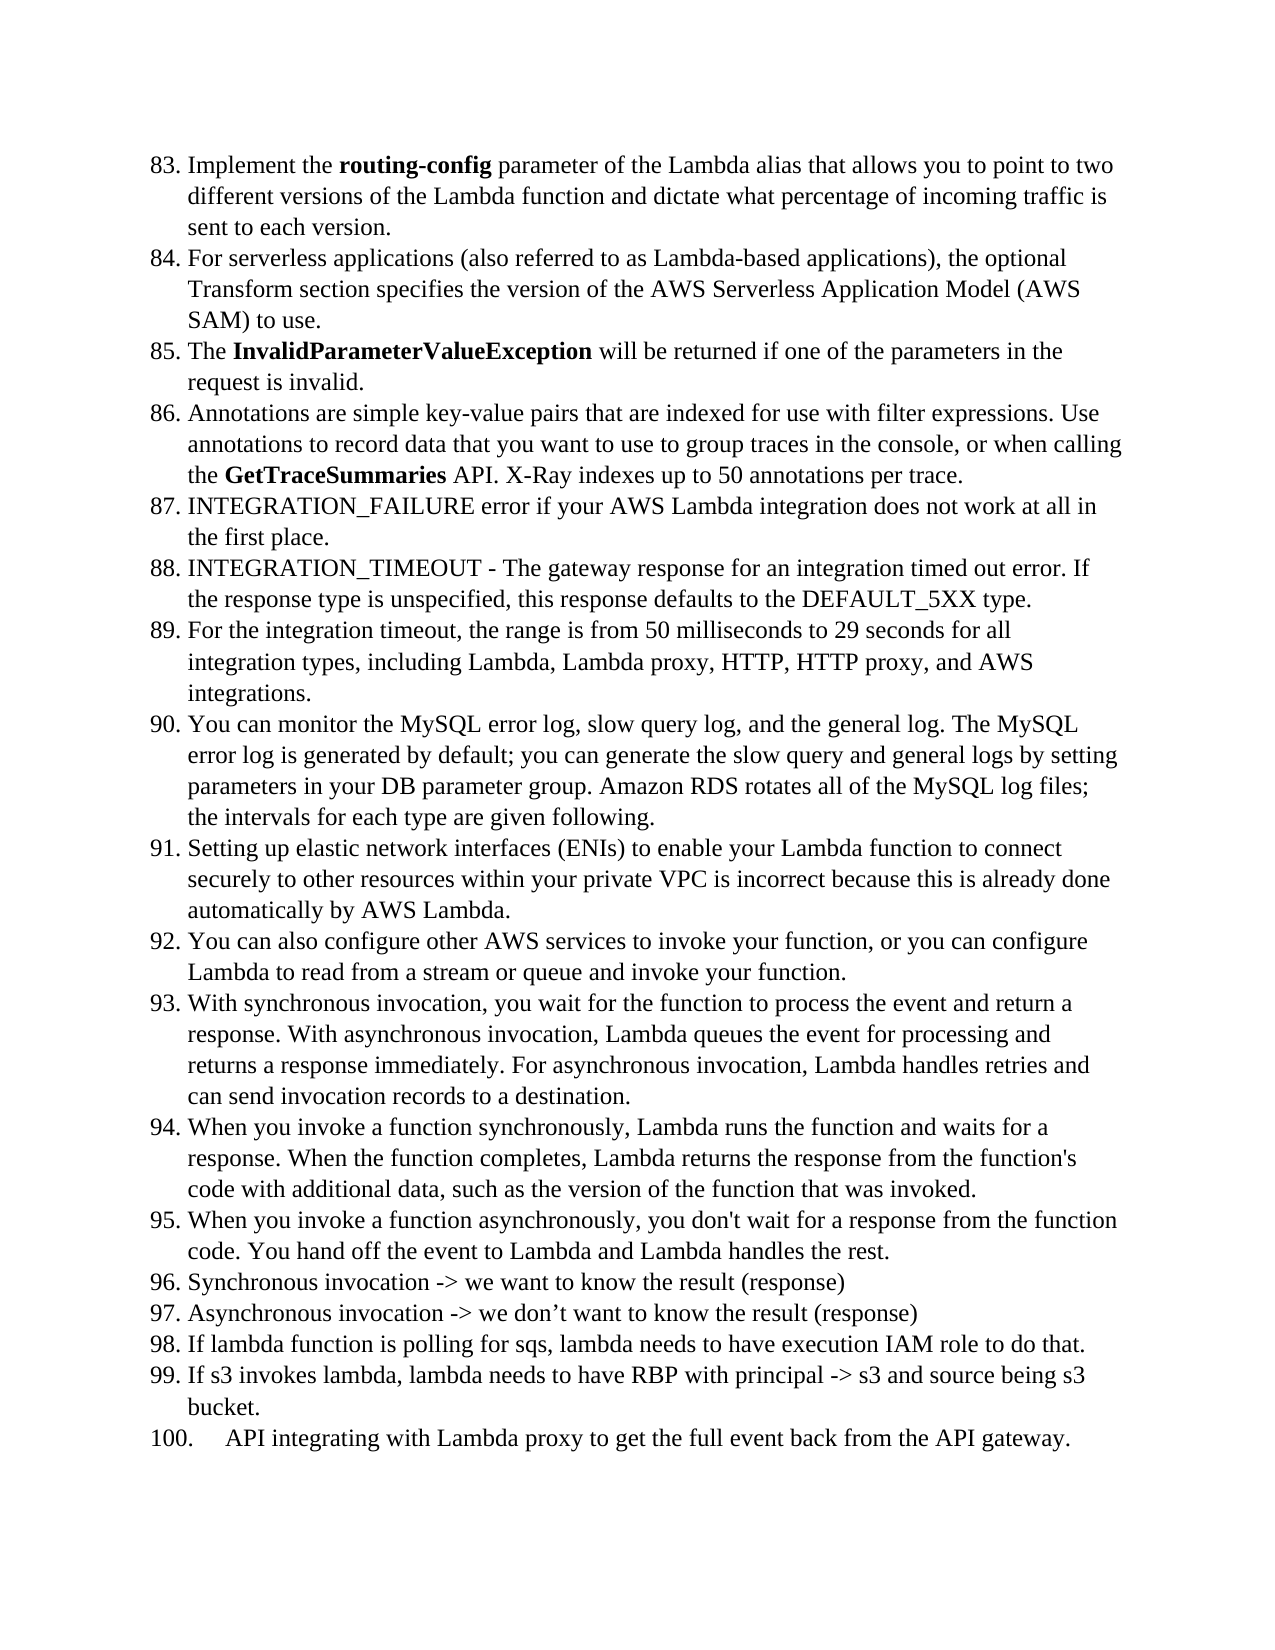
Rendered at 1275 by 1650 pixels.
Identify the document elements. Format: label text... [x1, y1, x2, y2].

list Annotations are simple key-value pairs that are indexed for use with filter expressions. Use annotations to record data that you want to use to group traces in the console, or when calling the GetTraceSummaries API. X-Ray indexes up to 50 annotations per trace. [150, 398, 1125, 489]
list The InvalidParameterValueException will be returned if one of the parameters in the request is invalid. [150, 336, 1125, 396]
list Synchronous invocation -> we want to know the result (response) [150, 1267, 1125, 1296]
list For serverless applications (also referred to as Lambda-based applications), the optional Transform section specifies the version of the AWS Serverless Application Model (AWS SAM) to use. [150, 243, 1125, 334]
list Asynchronous invocation -> we don’t want to know the result (response) [150, 1298, 1125, 1327]
list For the integration timeout, the range is from 50 milliseconds to 29 seconds for all integration types, including Lambda, Lambda proxy, HTTP, HTTP proxy, and AWS integrations. [150, 616, 1125, 706]
list You can monitor the MySQL error log, slow query log, and the general log. The MySQL error log is generated by default; you can generate the slow query and general logs by setting parameters in your DB parameter group. Amazon RDS rotates all of the MySQL log files; the intervals for each type are given following. [150, 709, 1125, 831]
list You can also configure other AWS services to invoke your function, or you can configure Lambda to read from a stream or queue and invoke your function. [150, 926, 1125, 986]
list API integrating with Lambda proxy to get the full event back from the API gateway. [150, 1423, 1125, 1451]
list Setting up elastic network interfaces (ENIs) to enable your Lambda function to connect securely to other resources within your private VPC is incorrect because this is already done automatically by AWS Lambda. [150, 833, 1125, 924]
list When you invoke a function synchronously, Lambda runs the function and waits for a response. When the function completes, Lambda returns the response from the function's code with additional data, such as the version of the function that was invoked. [150, 1112, 1125, 1203]
list With synchronous invocation, you wait for the function to process the event and return a response. With asynchronous invocation, Lambda queues the event for processing and returns a response immediately. For asynchronous invocation, Lambda handles retries and can send invocation records to a destination. [150, 988, 1125, 1110]
list If s3 invokes lambda, lambda needs to have RBP with principal -> s3 and source being s3 bucket. [150, 1361, 1125, 1420]
list Implement the routing-config parameter of the Lambda alias that allows you to point to two different versions of the Lambda function and dictate what percentage of incoming traffic is sent to each version. [150, 150, 1125, 241]
list If lambda function is polling for sqs, lambda needs to have execution IAM role to do that. [150, 1329, 1125, 1358]
list INTEGRATION_TIMEOUT - The gateway response for an integration timed out error. If the response type is unspecified, this response defaults to the DEFAULT_5XX type. [150, 553, 1125, 613]
list INTEGRATION_FAILURE error if your AWS Lambda integration does not work at all in the first place. [150, 491, 1125, 551]
list When you invoke a function asynchronously, you don't wait for a response from the function code. You hand off the event to Lambda and Lambda handles the rest. [150, 1205, 1125, 1265]
